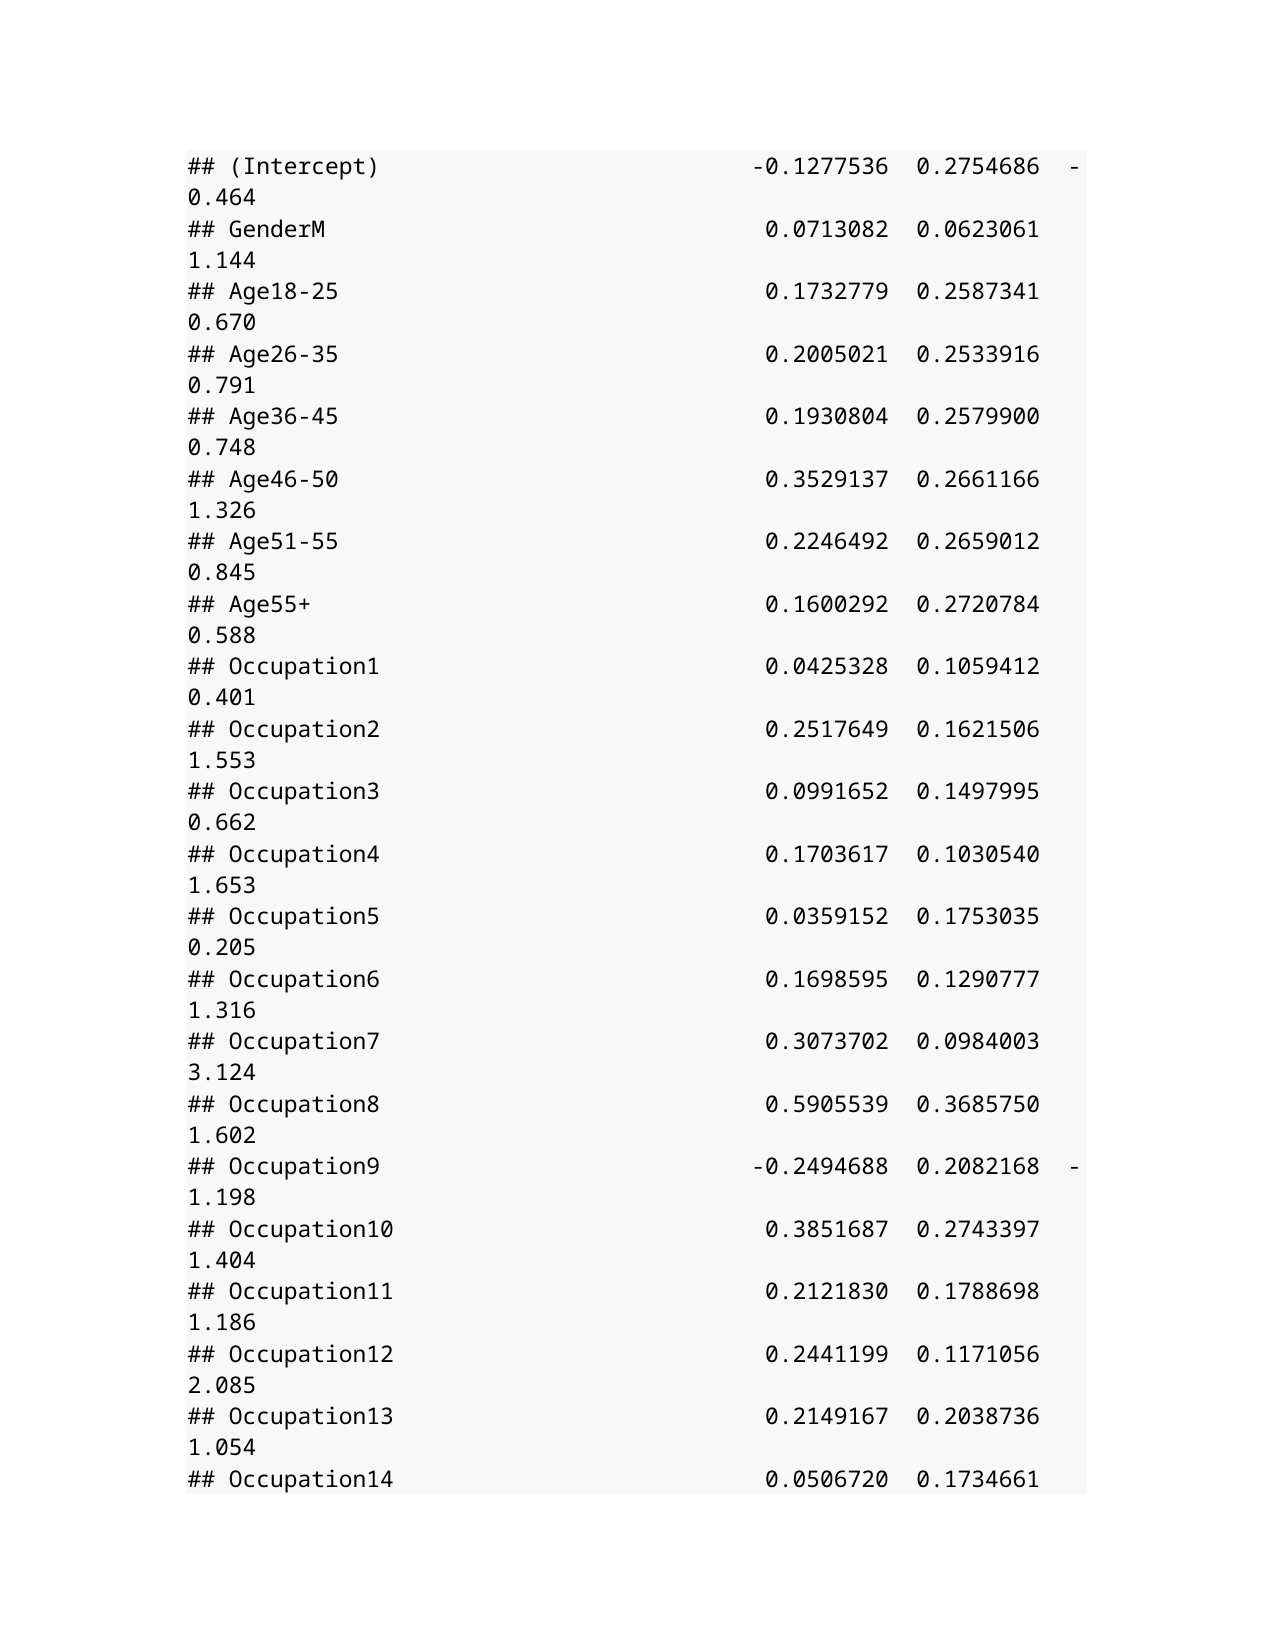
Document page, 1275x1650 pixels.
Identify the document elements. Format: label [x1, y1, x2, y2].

text [187, 150, 1087, 1494]
